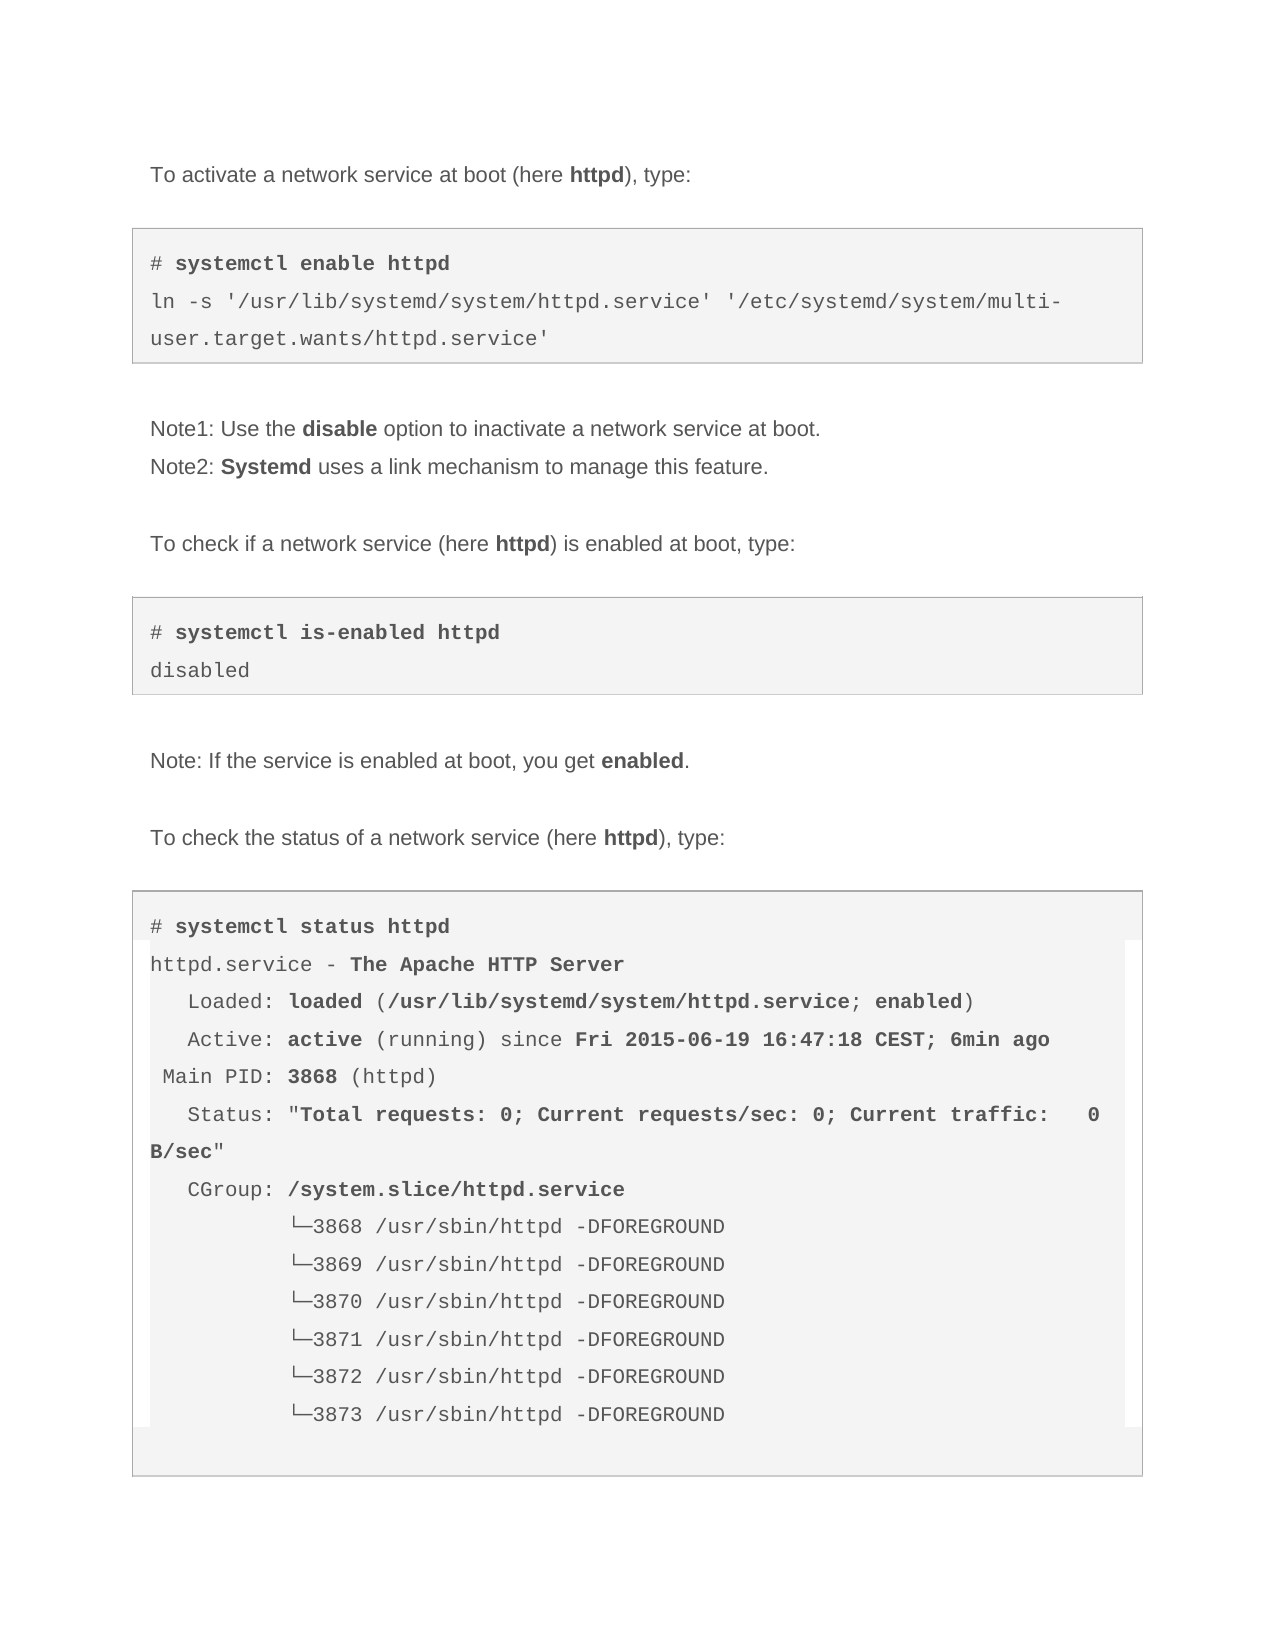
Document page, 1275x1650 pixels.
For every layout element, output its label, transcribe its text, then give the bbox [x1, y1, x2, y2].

text # systemctl is-enabled httpd [133, 598, 1142, 634]
text # systemctl enable httpd [133, 229, 1142, 265]
text ln -s '/usr/lib/systemd/system/httpd.service' '/etc/systemd/system/multi-user.target.wants/httpd.service' [133, 265, 1142, 362]
text Note1: Use the disable option to inactivate a network service at boot. Note2: Systemd uses a link mechanism to manage this feature. [150, 404, 1125, 479]
text └─3872 /usr/sbin/httpd -DFOREGROUND [150, 1352, 1125, 1390]
text To check the status of a network service (here httpd), type: [150, 813, 1125, 850]
text └─3873 /usr/sbin/httpd -DFOREGROUND [150, 1390, 1125, 1415]
text └─3871 /usr/sbin/httpd -DFOREGROUND [150, 1315, 1125, 1352]
text └─3869 /usr/sbin/httpd -DFOREGROUND [150, 1240, 1125, 1277]
text Note: If the service is enabled at boot, you get enabled. [150, 735, 1125, 773]
text Main PID: 3868 (httpd) [150, 1052, 1125, 1090]
text └─3870 /usr/sbin/httpd -DFOREGROUND [150, 1277, 1125, 1315]
text Active: active (running) since Fri 2015-06-19 16:47:18 CEST; 6min ago [150, 1015, 1125, 1052]
text To check if a network service (here httpd) is enabled at boot, type: [150, 519, 1125, 556]
text httpd.service - The Apache HTTP Server [150, 940, 1125, 977]
text Status: "Total requests: 0; Current requests/sec: 0; Current traffic: 0 B/sec" [150, 1090, 1125, 1165]
text To activate a network service at boot (here httpd), type: [150, 150, 1125, 187]
text disabled [133, 634, 1142, 694]
text CGroup: /system.slice/httpd.service [150, 1165, 1125, 1202]
text # systemctl status httpd [133, 892, 1142, 940]
text └─3868 /usr/sbin/httpd -DFOREGROUND [150, 1202, 1125, 1240]
text Loaded: loaded (/usr/lib/systemd/system/httpd.service; enabled) [150, 977, 1125, 1015]
